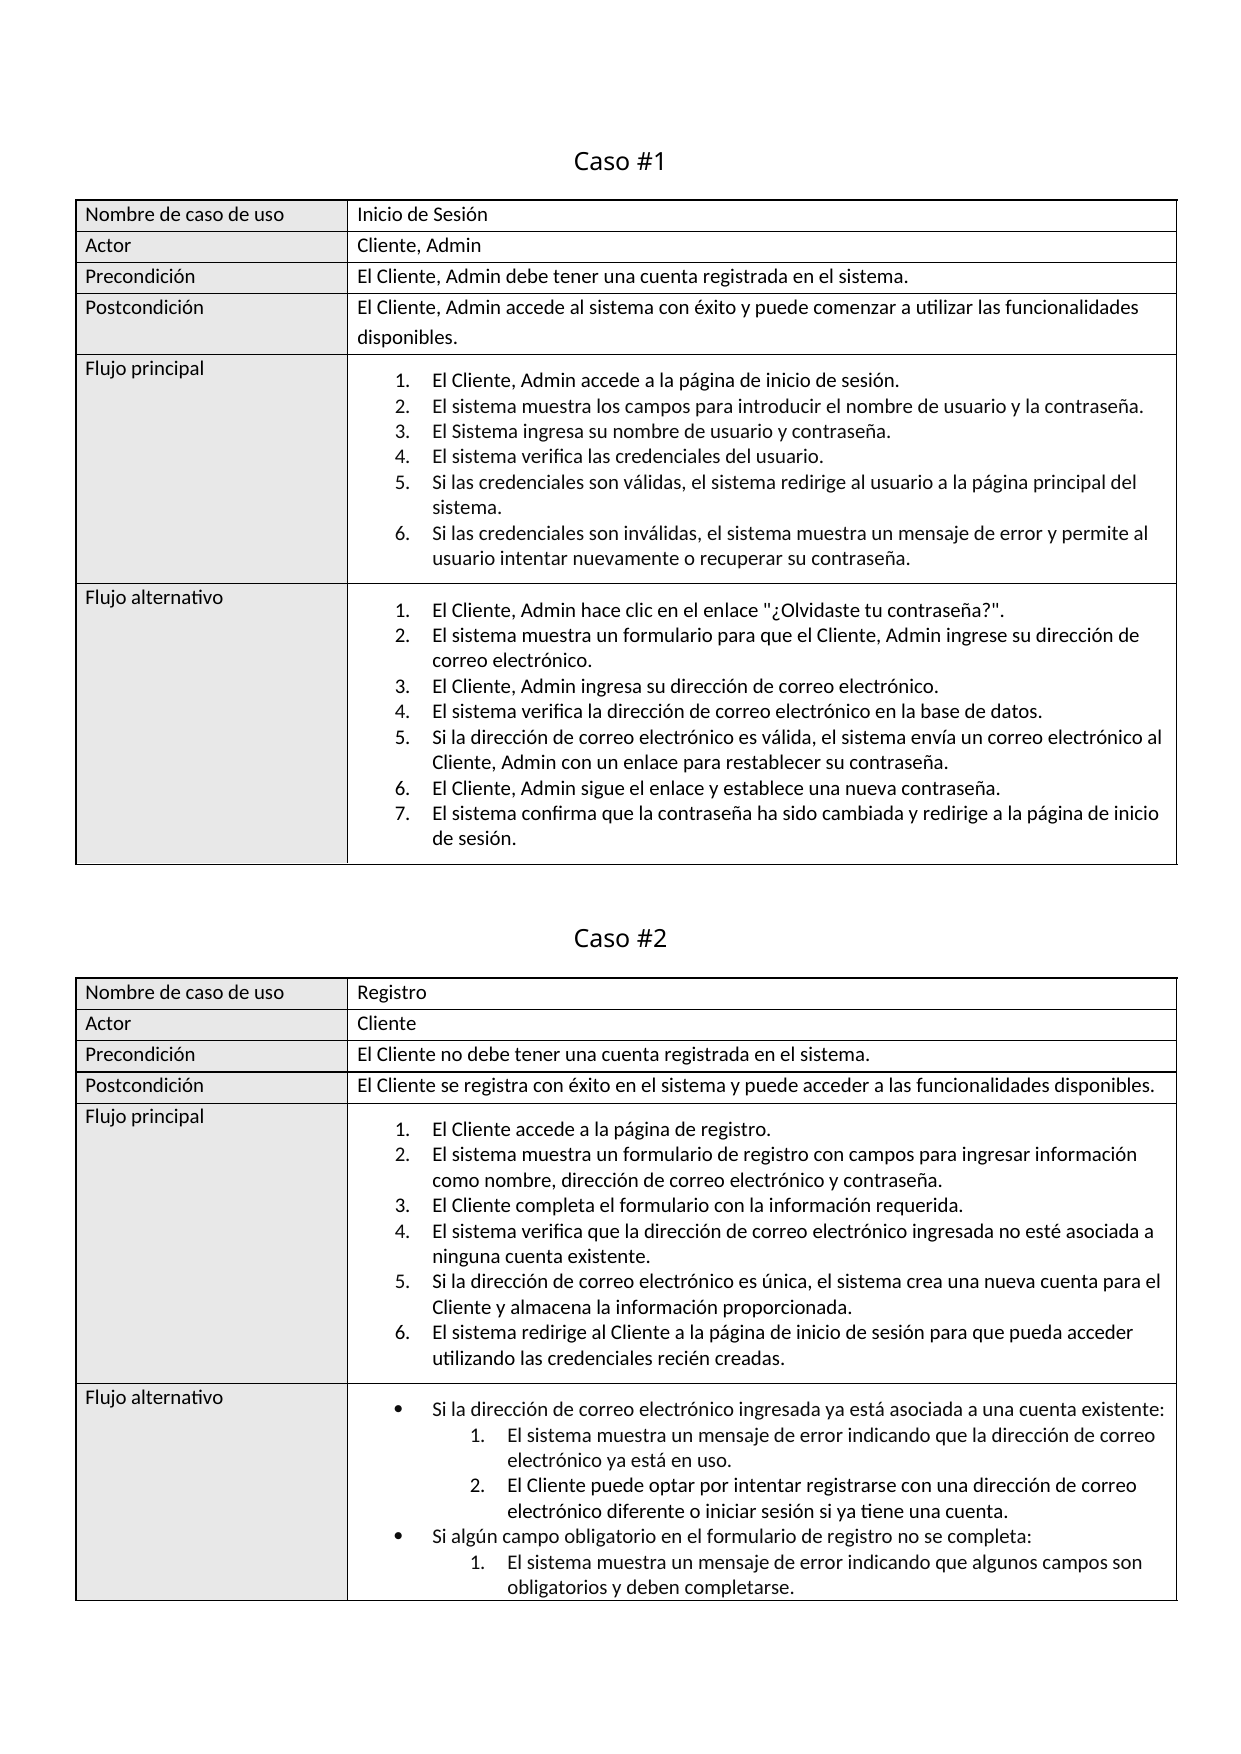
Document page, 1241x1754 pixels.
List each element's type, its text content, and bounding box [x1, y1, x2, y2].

table_cell Postcondición [77, 1073, 347, 1103]
table_cell Precondición [77, 1041, 347, 1071]
table_header Nombre de caso de uso [77, 201, 347, 231]
table_cell Actor [77, 1010, 347, 1040]
table_header Nombre de caso de uso [77, 979, 347, 1009]
table_cell Cliente [348, 1010, 1176, 1040]
text Caso #2 [75, 921, 1165, 955]
table_cell Flujo alternativo [77, 584, 347, 863]
table_cell Actor [77, 232, 347, 262]
table_cell El Cliente, Admin debe tener una cuenta registrada en el sistema. [348, 263, 1176, 293]
table_cell Flujo principal [77, 355, 347, 583]
table_cell Precondición [77, 263, 347, 293]
table_cell El Cliente accede a la página de registro. El sistema muestra un formulario de registro con campos para ingresar información como nombre, dirección de correo electrónico y contraseña. El Cliente completa el formulario con la información requerida. El sistema verifica que la dirección de correo electrónico ingresada no esté asociada a ninguna cuenta existente. Si la dirección de correo electrónico es única, el sistema crea una nueva cuenta para el Cliente y almacena la información proporcionada. El sistema redirige al Cliente a la página de inicio de sesión para que pueda acceder utilizando las credenciales recién creadas. [348, 1104, 1176, 1383]
table_cell Flujo principal [77, 1104, 347, 1383]
table_cell Flujo alternativo [77, 1384, 347, 1600]
table_cell El Cliente, Admin accede al sistema con éxito y puede comenzar a utilizar las funcionalidades disponibles. [348, 294, 1176, 354]
table_header Registro [348, 979, 1176, 1009]
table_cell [348, 1384, 1176, 1600]
table_cell El Cliente, Admin hace clic en el enlace "¿Olvidaste tu contraseña?". El sistema muestra un formulario para que el Cliente, Admin ingrese su dirección de correo electrónico. El Cliente, Admin ingresa su dirección de correo electrónico. El sistema verifica la dirección de correo electrónico en la base de datos. Si la dirección de correo electrónico es válida, el sistema envía un correo electrónico al Cliente, Admin con un enlace para restablecer su contraseña. El Cliente, Admin sigue el enlace y establece una nueva contraseña. El sistema confirma que la contraseña ha sido cambiada y redirige a la página de inicio de sesión. [348, 584, 1176, 863]
text Caso #1 [75, 143, 1165, 177]
table_cell Postcondición [77, 294, 347, 354]
table_cell El Cliente se registra con éxito en el sistema y puede acceder a las funcionalidades disponibles. [348, 1073, 1176, 1103]
table_header Inicio de Sesión [348, 201, 1176, 231]
table_cell Cliente, Admin [348, 232, 1176, 262]
table_cell El Cliente no debe tener una cuenta registrada en el sistema. [348, 1041, 1176, 1071]
table_cell El Cliente, Admin accede a la página de inicio de sesión. El sistema muestra los campos para introducir el nombre de usuario y la contraseña. El Sistema ingresa su nombre de usuario y contraseña. El sistema verifica las credenciales del usuario. Si las credenciales son válidas, el sistema redirige al usuario a la página principal del sistema. Si las credenciales son inválidas, el sistema muestra un mensaje de error y permite al usuario intentar nuevamente o recuperar su contraseña. [348, 355, 1176, 583]
